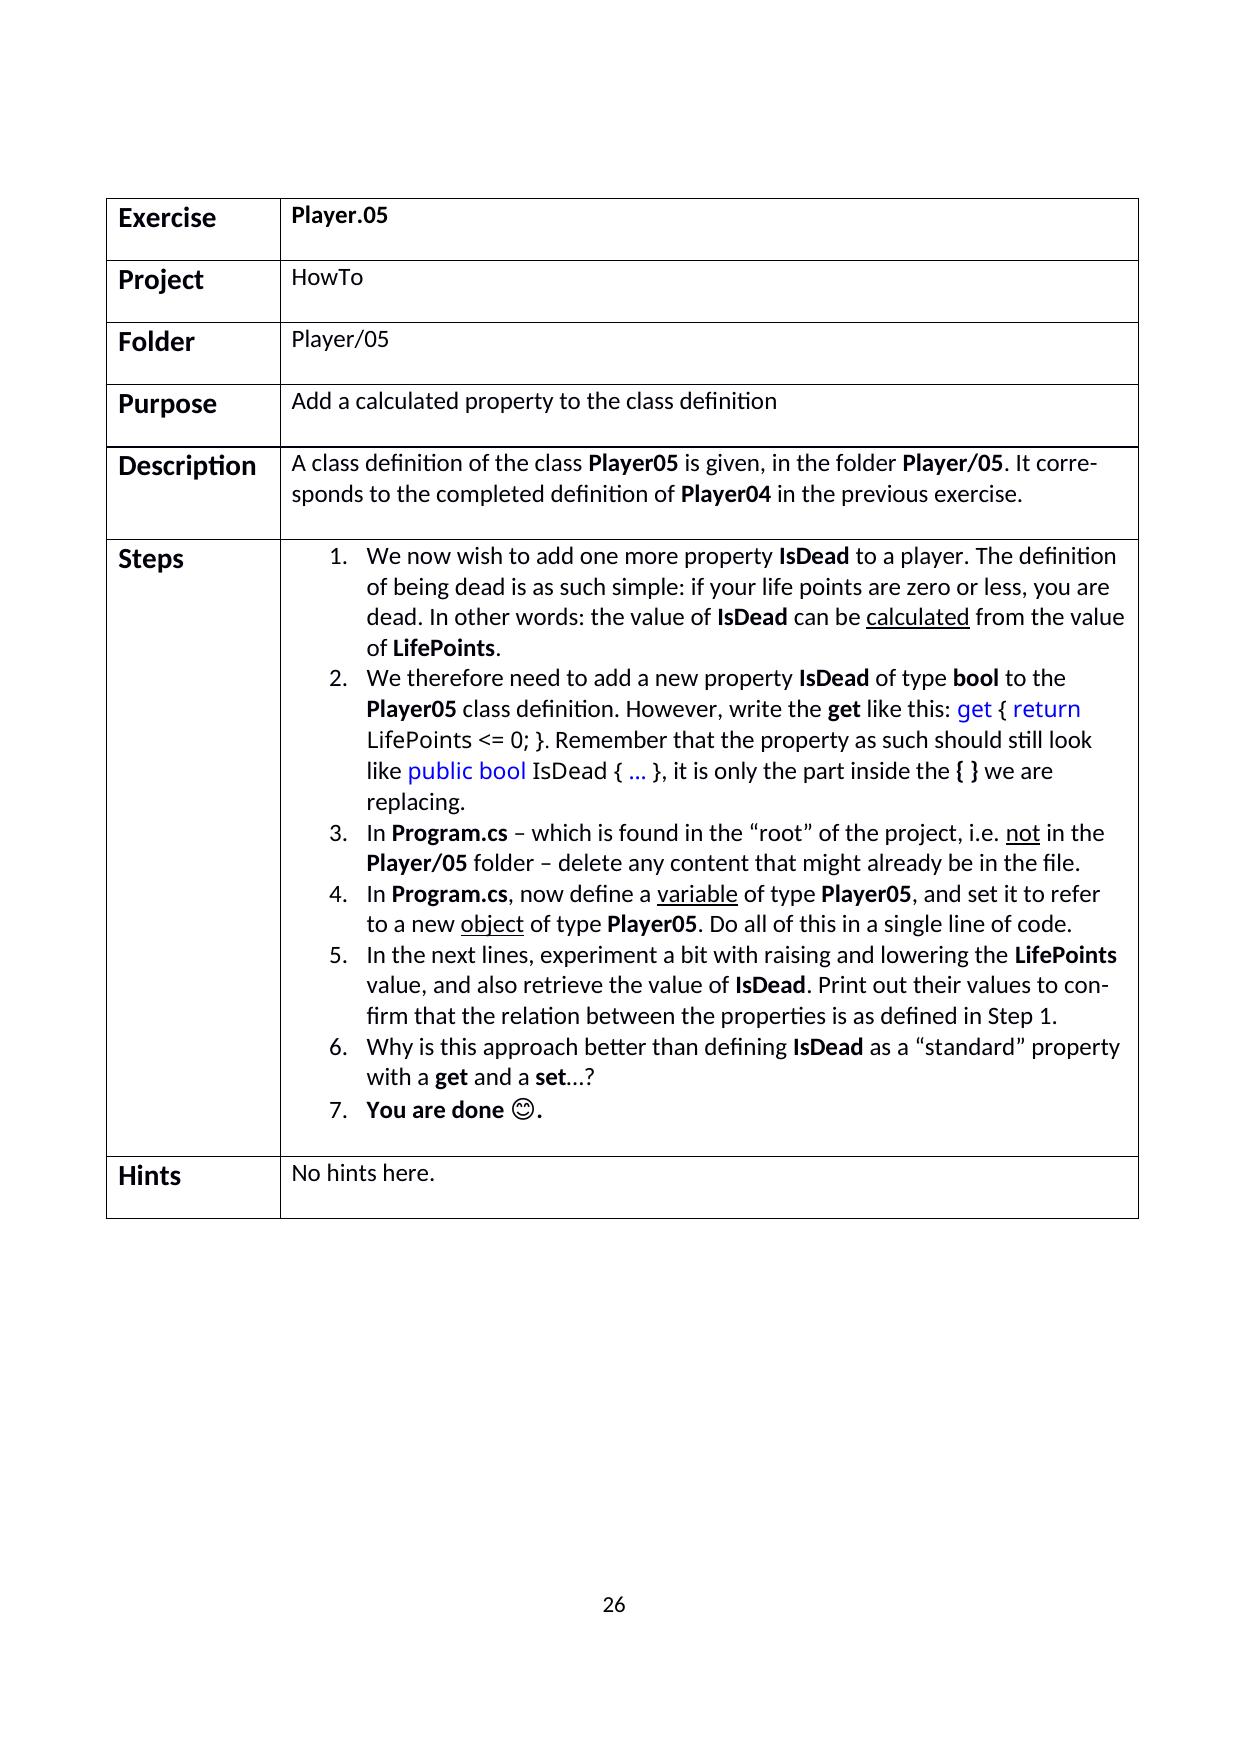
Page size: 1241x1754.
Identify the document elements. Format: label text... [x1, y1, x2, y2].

table_header Player.05 [281, 199, 1138, 260]
table_cell HowTo [281, 261, 1138, 322]
table_cell We now wish to add one more property IsDead to a player. The definition of being dead is as such simple: if your life points are zero or less, you are dead. In other words: the value of IsDead can be calculated from the value of LifePoints. We therefore need to add a new property IsDead of type bool to the Player05 class definition. However, write the get like this: get { return LifePoints <= 0; }. Remember that the property as such should still look like public bool IsDead { … }, it is only the part inside the { } we are replacing. In Program.cs – which is found in the “root” of the project, i.e. not in the Player/05 folder – delete any content that might already be in the file. In Program.cs, now define a variable of type Player05, and set it to refer to a new object of type Player05. Do all of this in a single line of code. In the next lines, experiment a bit with raising and lowering the LifePoints value, and also retrieve the value of IsDead. Print out their values to confirm that the relation between the properties is as defined in Step 1. Why is this approach better than defining IsDead as a “standard” property with a get and a set…? You are done . [281, 540, 1138, 1156]
table_cell Hints [107, 1157, 280, 1218]
table_cell No hints here. [281, 1157, 1138, 1218]
table_cell Folder [107, 323, 280, 384]
table_cell Project [107, 261, 280, 322]
table_cell Add a calculated property to the class definition [281, 385, 1138, 446]
table_cell Purpose [107, 385, 280, 446]
table_cell Description [107, 448, 280, 539]
table_header Exercise [107, 199, 280, 260]
table_cell Player/05 [281, 323, 1138, 384]
table_cell Steps [107, 540, 280, 1156]
table_cell A class definition of the class Player05 is given, in the folder Player/05. It corresponds to the completed definition of Player04 in the previous exercise. [281, 448, 1138, 539]
